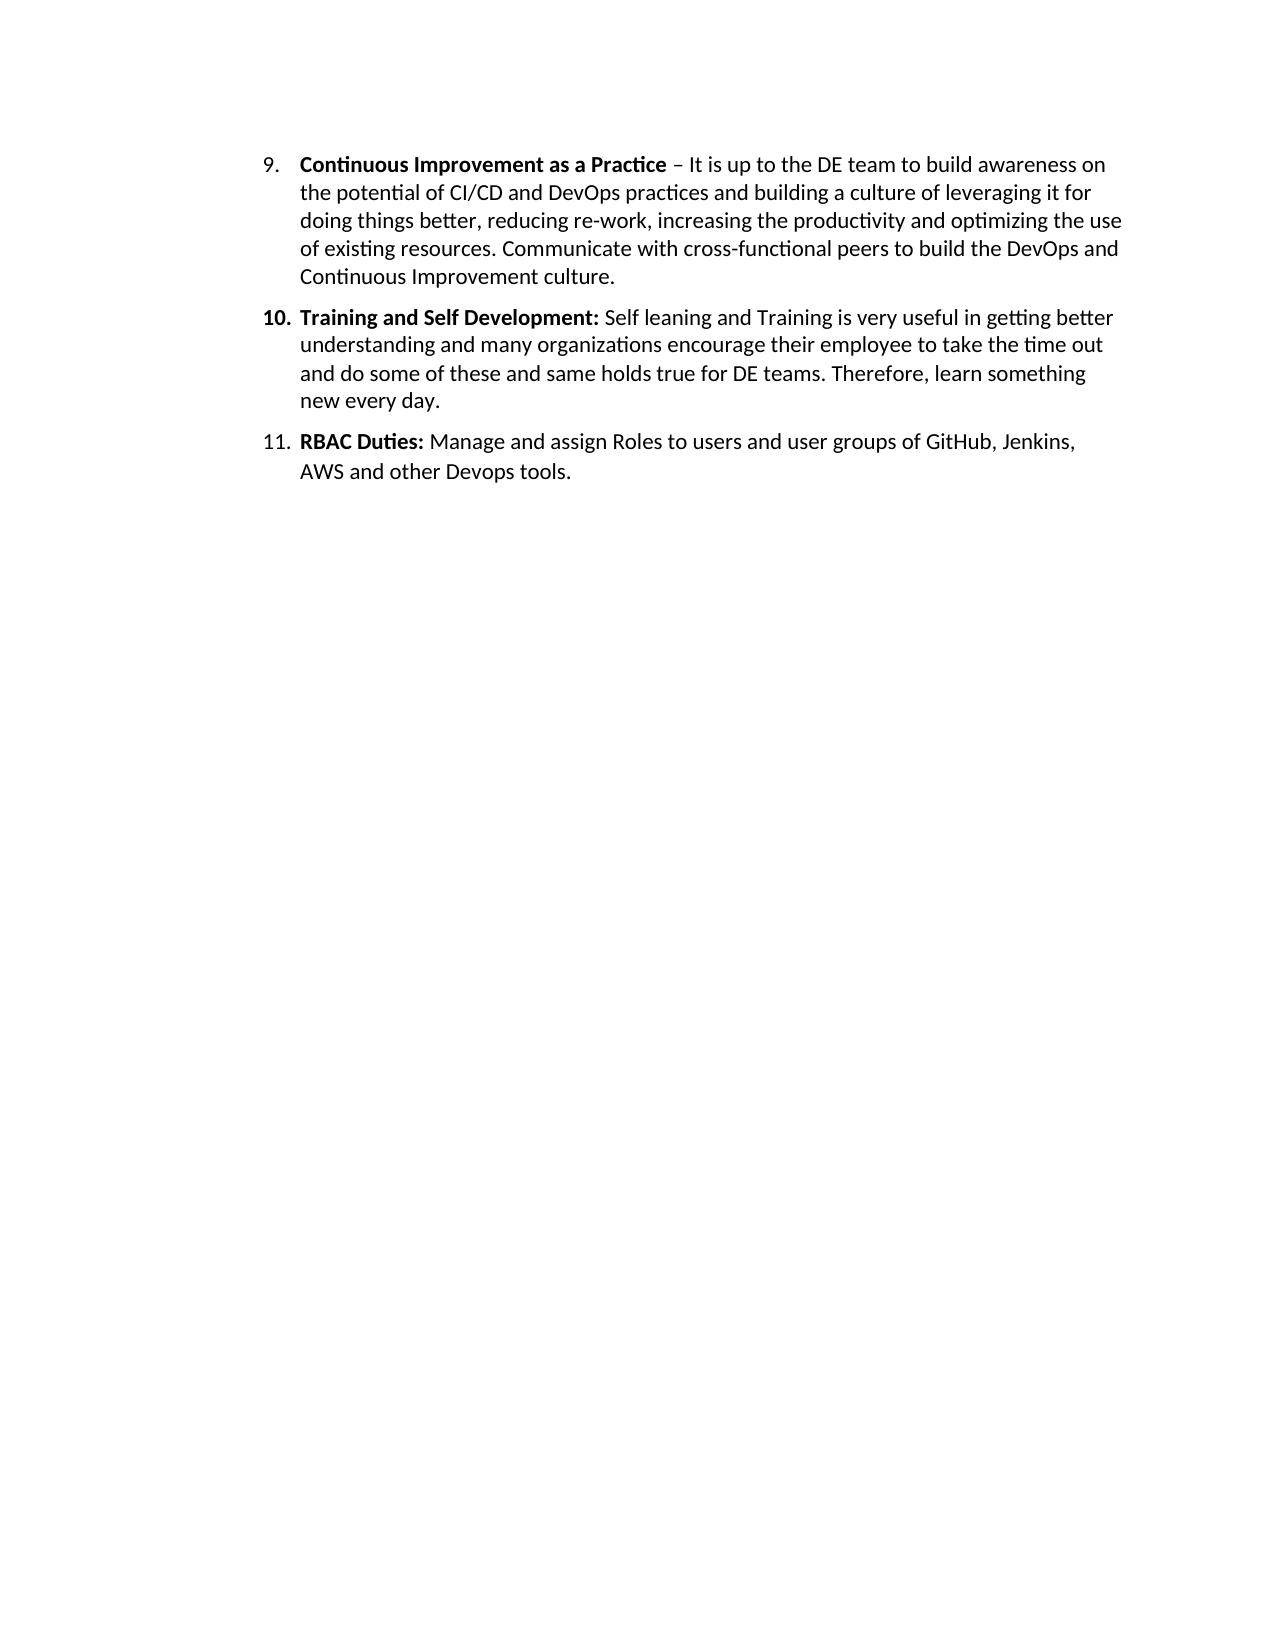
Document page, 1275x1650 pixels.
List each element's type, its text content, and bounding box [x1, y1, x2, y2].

list Training and Self Development: Self leaning and Training is very useful in getting better understanding and many organizations encourage their employee to take the time out and do some of these and same holds true for DE teams. Therefore, learn something new every day. [262, 303, 1125, 415]
list RBAC Duties: Manage and assign Roles to users and user groups of GitHub, Jenkins, AWS and other Devops tools. [262, 427, 1125, 485]
list Continuous Improvement as a Practice – It is up to the DE team to build awareness on the potential of CI/CD and DevOps practices and building a culture of leveraging it for doing things better, reducing re-work, increasing the productivity and optimizing the use of existing resources. Communicate with cross-functional peers to build the DevOps and Continuous Improvement culture. [262, 150, 1125, 290]
